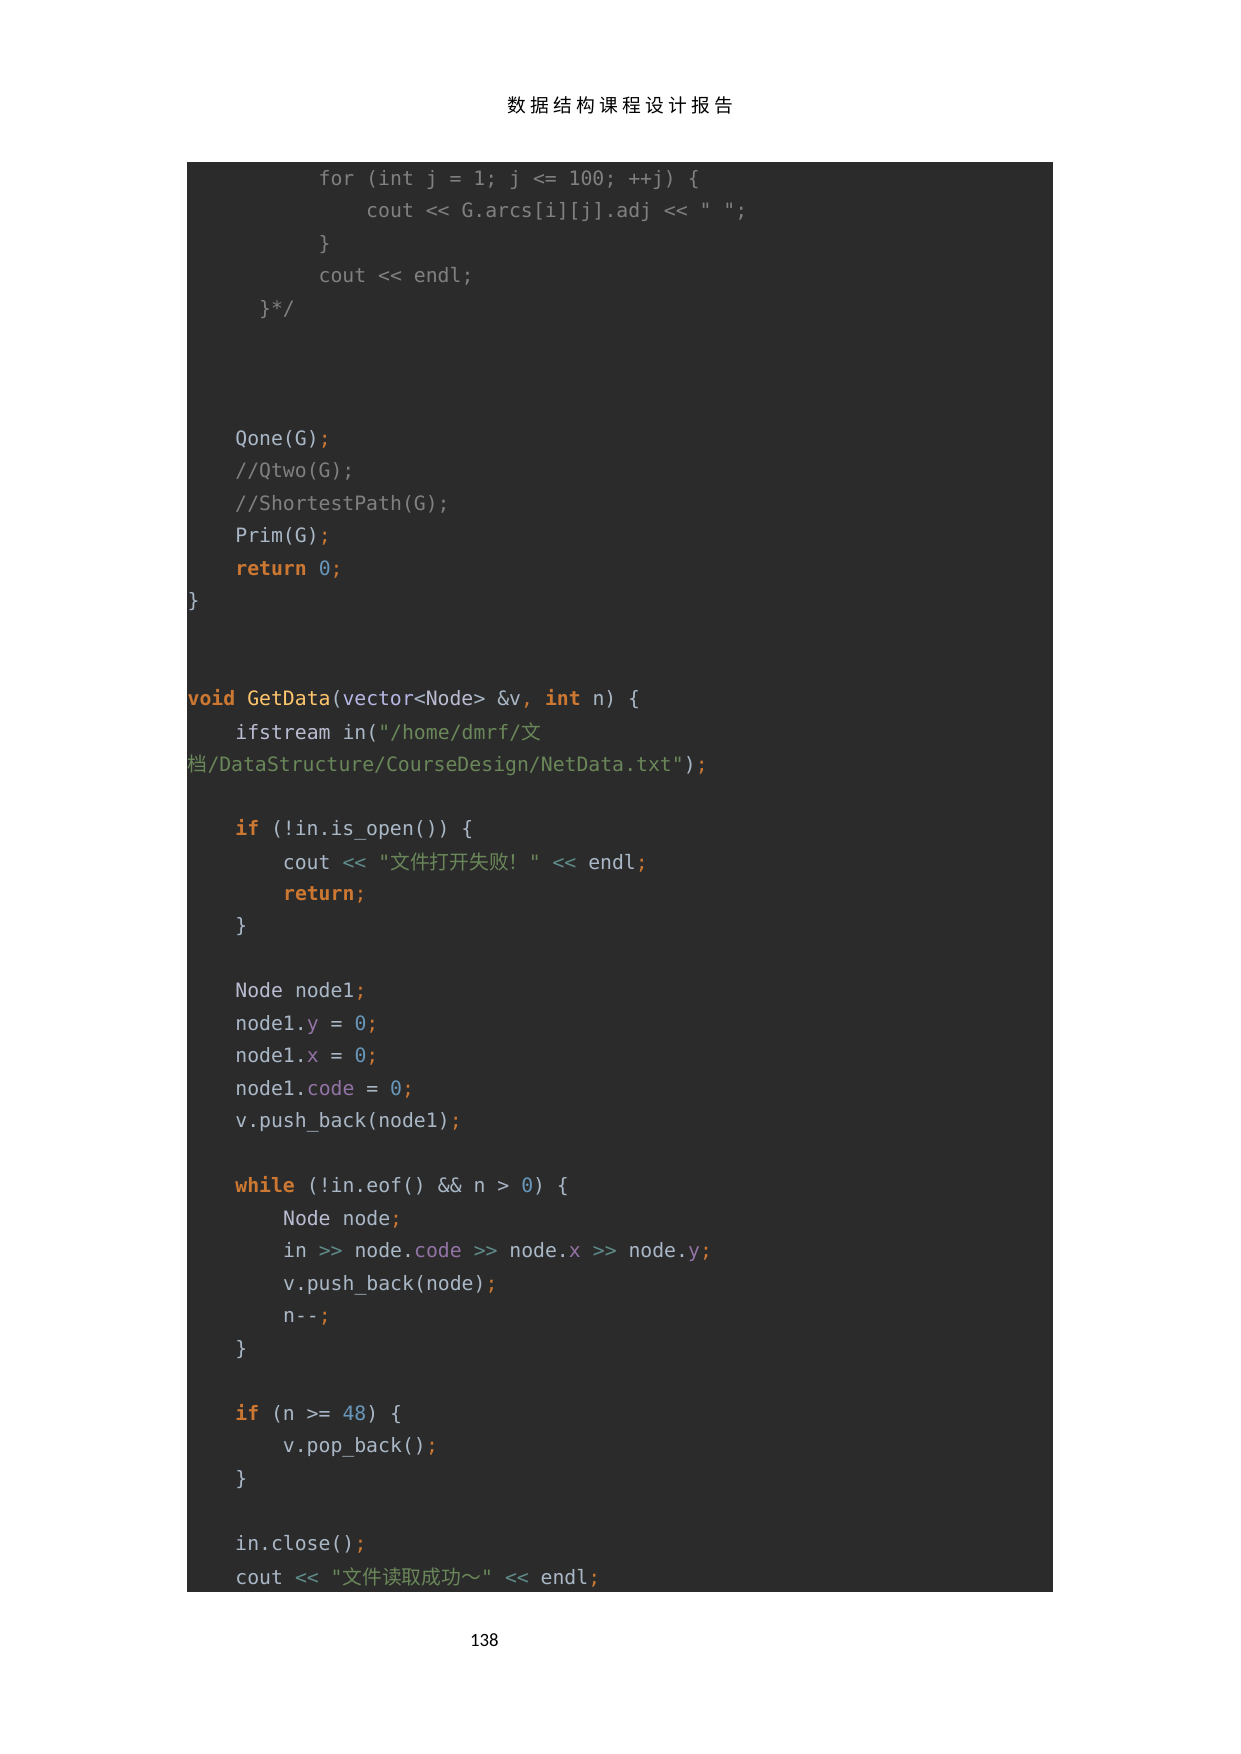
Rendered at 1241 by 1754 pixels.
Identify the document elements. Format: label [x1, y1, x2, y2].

text [187, 162, 1053, 1592]
